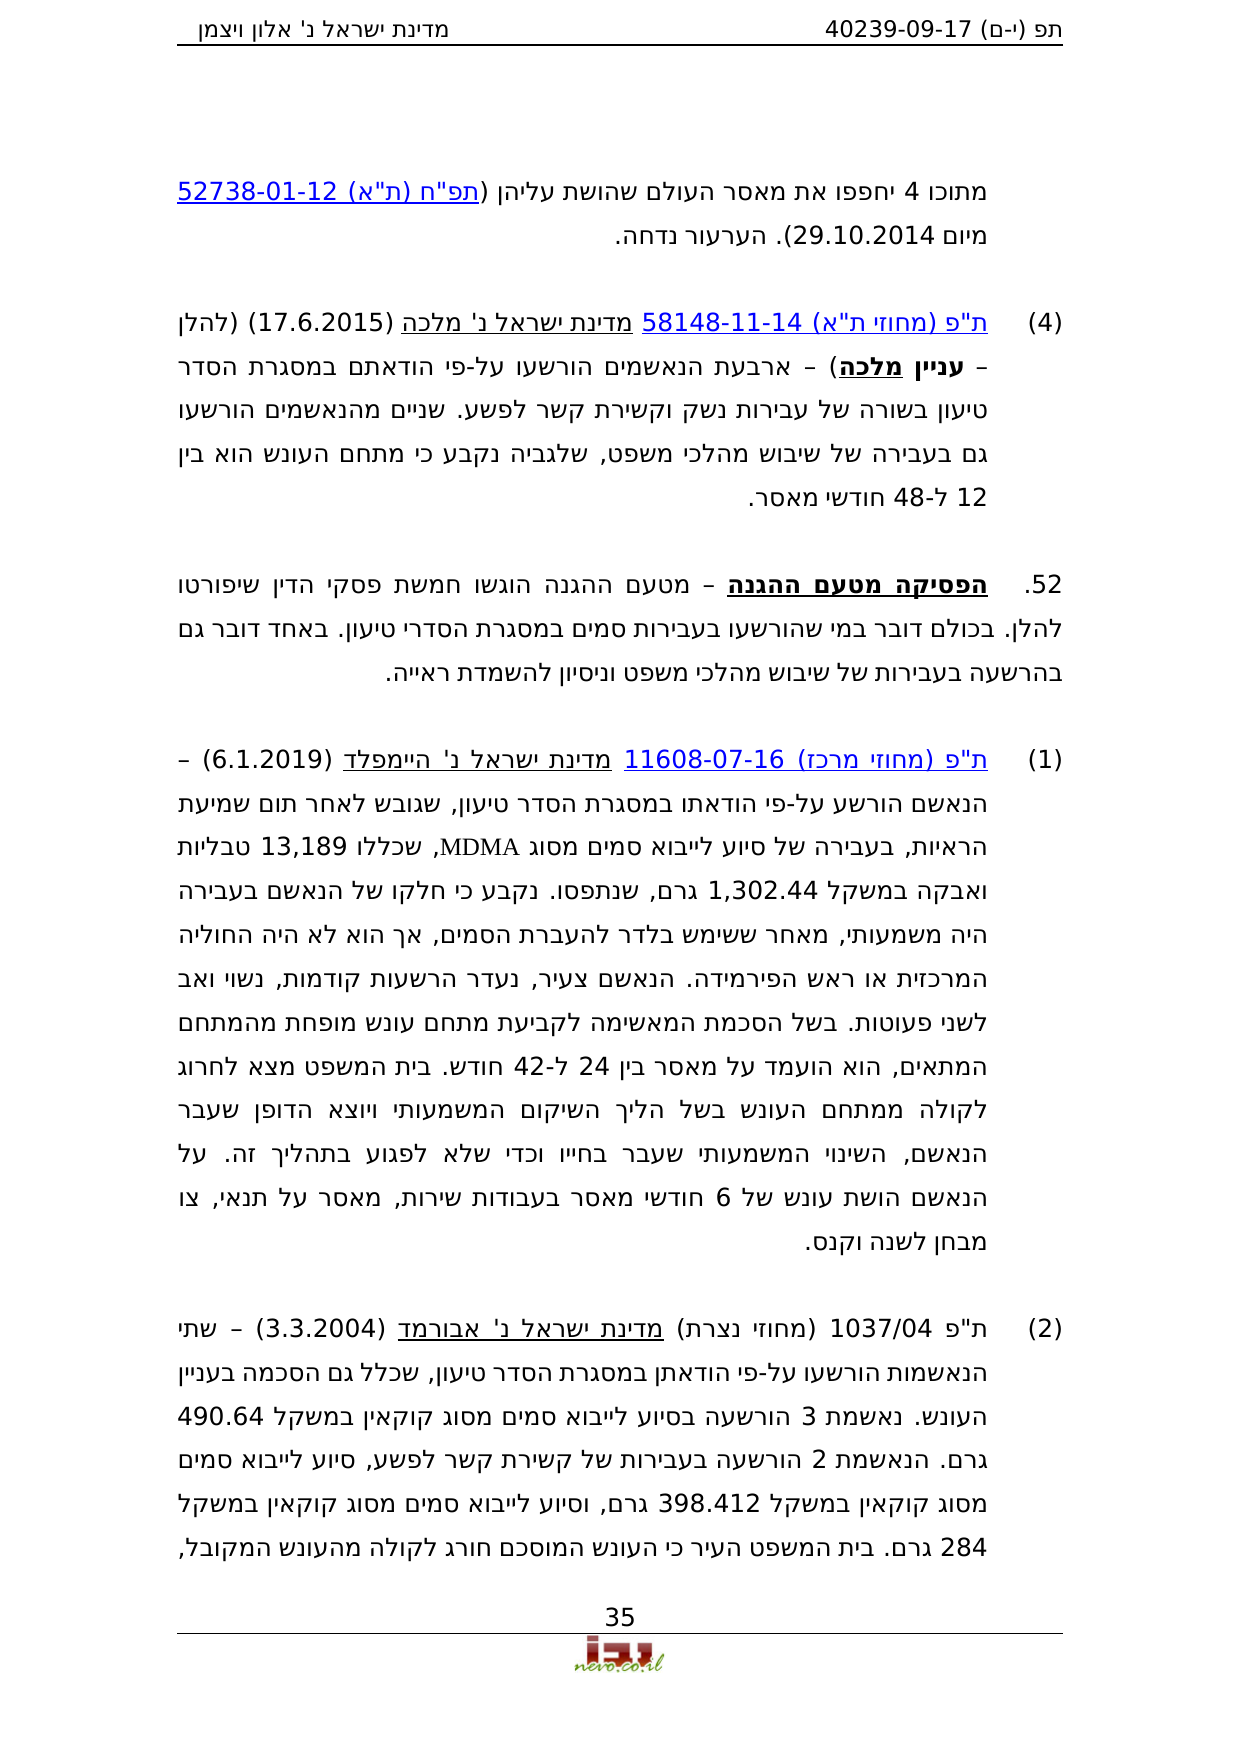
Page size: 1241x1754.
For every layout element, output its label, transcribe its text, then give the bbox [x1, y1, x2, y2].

picture [574, 1635, 666, 1673]
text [177, 177, 1063, 250]
text 52. הפסיקה מטעם ההגנה – מטעם ההגנה הוגשו חמשת פסקי הדין שיפורטו להלן. בכולם דובר במי שהורשעו בעבירות סמים במסגרת הסדרי טיעון. באחד דובר גם בהרשעה בעבירות של שיבוש מהלכי משפט וניסיון להשמדת ראייה. [177, 570, 1063, 687]
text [177, 1314, 1063, 1563]
text (4) ת"פ (מחוזי ת"א) 58148-11-14 מדינת ישראל נ' מלכה (17.6.2015) (להלן – עניין מלכה) – ארבעת הנאשמים הורשעו על-פי הודאתם במסגרת הסדר טיעון בשורה של עבירות נשק וקשירת קשר לפשע. שניים מהנאשמים הורשעו גם בעבירה של שיבוש מהלכי משפט, שלגביה נקבע כי מתחם העונש הוא בין 12 ל-48 חודשי מאסר. [177, 308, 1063, 513]
text (1) ת"פ (מחוזי מרכז) 11608-07-16 מדינת ישראל נ' היימפלד (6.1.2019) – הנאשם הורשע על-פי הודאתו במסגרת הסדר טיעון, שגובש לאחר תום שמיעת הראיות, בעבירה של סיוע לייבוא סמים מסוג MDMA, שכללו 13,189 טבליות ואבקה במשקל 1,302.44 גרם, שנתפסו. נקבע כי חלקו של הנאשם בעבירה היה משמעותי, מאחר ששימש בלדר להעברת הסמים, אך הוא לא היה החוליה המרכזית או ראש הפירמידה. הנאשם צעיר, נעדר הרשעות קודמות, נשוי ואב לשני פעוטות. בשל הסכמת המאשימה לקביעת מתחם עונש מופחת מהמתחם המתאים, הוא הועמד על מאסר בין 24 ל-42 חודש. בית המשפט מצא לחרוג לקולה ממתחם העונש בשל הליך השיקום המשמעותי ויוצא הדופן שעבר הנאשם, השינוי המשמעותי שעבר בחייו וכדי שלא לפגוע בתהליך זה. על הנאשם הושת עונש של 6 חודשי מאסר בעבודות שירות, מאסר על תנאי, צו מבחן לשנה וקנס. [177, 745, 1063, 1256]
